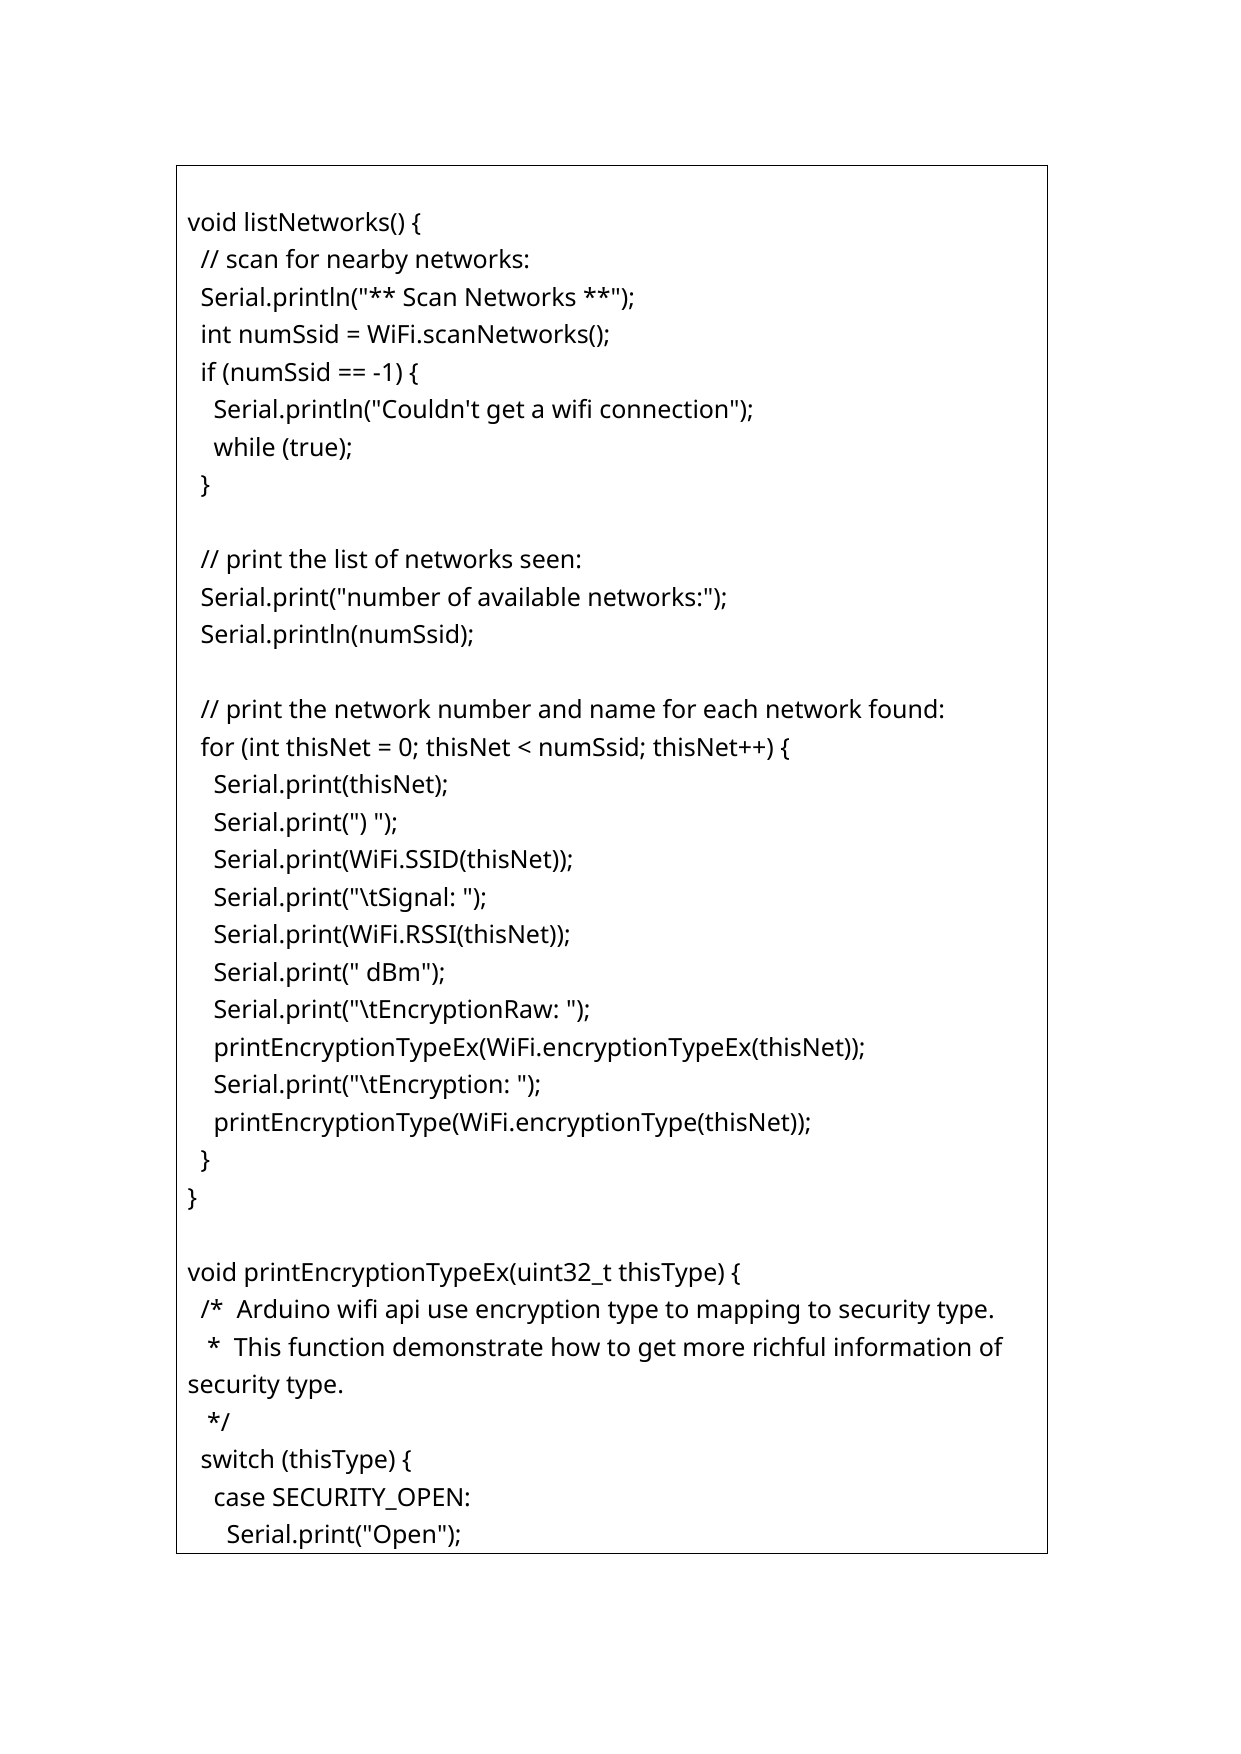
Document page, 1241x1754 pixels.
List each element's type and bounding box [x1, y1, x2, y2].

table_header [177, 166, 1047, 1553]
